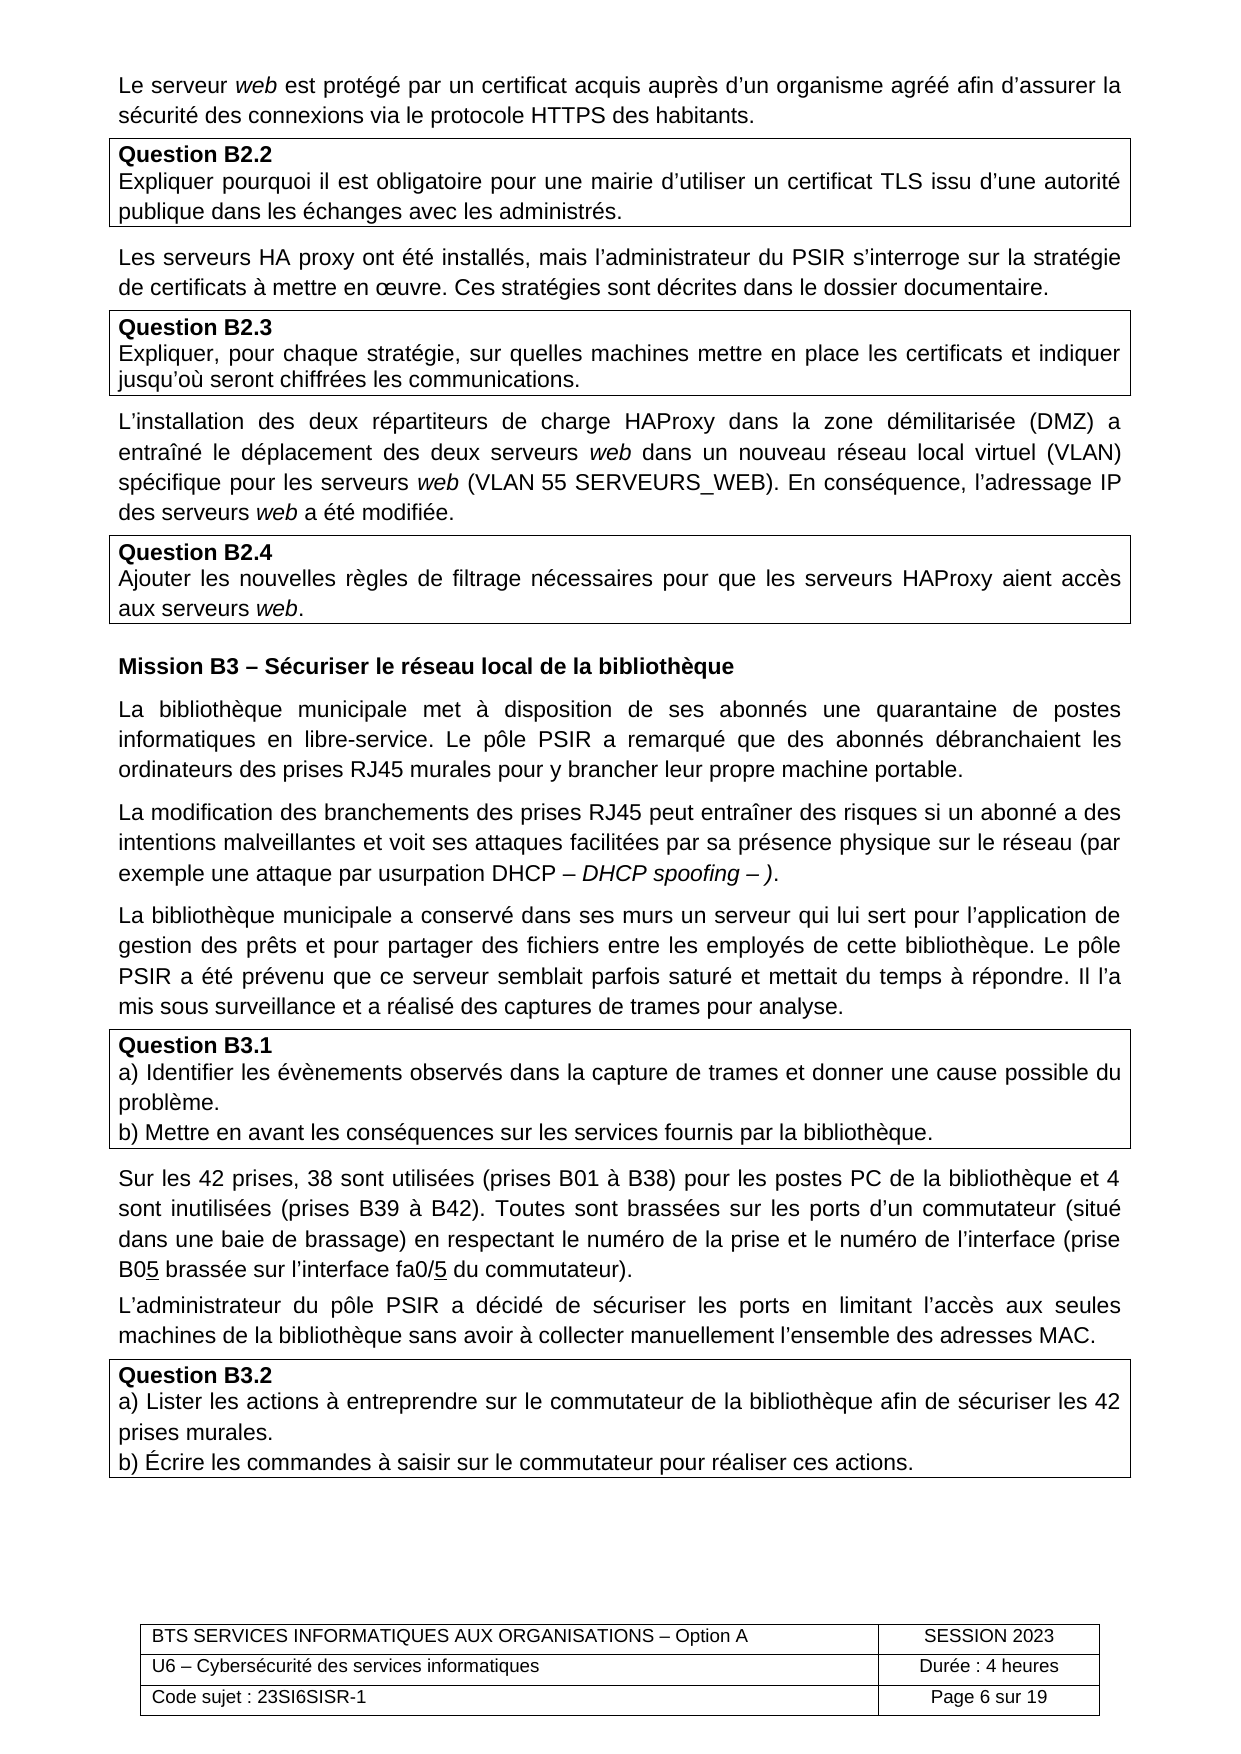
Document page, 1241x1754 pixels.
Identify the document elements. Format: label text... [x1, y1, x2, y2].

text Expliquer pourquoi il est obligatoire pour une mairie d’utiliser un certificat TLS issu d’une autorité publique dans les échanges avec les administrés. [110, 164, 1130, 226]
text La bibliothèque municipale met à disposition de ses abonnés une quarantaine de postes informatiques en libre-service. Le pôle PSIR a remarqué que des abonnés débranchaient les ordinateurs des prises RJ45 murales pour y brancher leur propre machine portable. [118, 696, 1122, 783]
text L’administrateur du pôle PSIR a décidé de sécuriser les ports en limitant l’accès aux seules machines de la bibliothèque sans avoir à collecter manuellement l’ensemble des adresses MAC. [118, 1292, 1122, 1349]
text Ajouter les nouvelles règles de filtrage nécessaires pour que les serveurs HAProxy aient accès aux serveurs web. [110, 562, 1130, 623]
text La modification des branchements des prises RJ45 peut entraîner des risques si un abonné a des intentions malveillantes et voit ses attaques facilitées par sa présence physique sur le réseau (par exemple une attaque par usurpation DHCP – DHCP spoofing – ). [118, 799, 1122, 886]
text a) Lister les actions à entreprendre sur le commutateur de la bibliothèque afin de sécuriser les 42 prises murales. [118, 1388, 1122, 1445]
text Question B3.1 [110, 1030, 1130, 1059]
text Sur les 42 prises, 38 sont utilisées (prises B01 à B38) pour les postes PC de la bibliothèque et 4 sont inutilisées (prises B39 à B42). Toutes sont brassées sur les ports d’un commutateur (situé dans une baie de brassage) en respectant le numéro de la prise et le numéro de l’interface (prise B05 brassée sur l’interface fa0/5 du commutateur). [118, 1165, 1122, 1282]
text Les serveurs HA proxy ont été installés, mais l’administrateur du PSIR s’interroge sur la stratégie de certificats à mettre en œuvre. Ces stratégies sont décrites dans le dossier documentaire. [118, 244, 1122, 300]
text L’installation des deux répartiteurs de charge HAProxy dans la zone démilitarisée (DMZ) a entraîné le déplacement des deux serveurs web dans un nouveau réseau local virtuel (VLAN) spécifique pour les serveurs web (VLAN 55 SERVEURS_WEB). En conséquence, l’adressage IP des serveurs web a été modifiée. [118, 408, 1122, 525]
text a) Identifier les évènements observés dans la capture de trames et donner une cause possible du problème. [118, 1059, 1122, 1115]
text Question B2.3 [110, 311, 1130, 337]
text La bibliothèque municipale a conservé dans ses murs un serveur qui lui sert pour l’application de gestion des prêts et pour partager des fichiers entre les employés de cette bibliothèque. Le pôle PSIR a été prévenu que ce serveur semblait parfois saturé et mettait du temps à répondre. Il l’a mis sous surveillance et a réalisé des captures de trames pour analyse. [118, 902, 1122, 1019]
text b) Écrire les commandes à saisir sur le commutateur pour réaliser ces actions. [110, 1446, 1130, 1477]
text Le serveur web est protégé par un certificat acquis auprès d’un organisme agréé afin d’assurer la sécurité des connexions via le protocole HTTPS des habitants. [118, 72, 1122, 128]
text Mission B3 – Sécuriser le réseau local de la bibliothèque [118, 653, 1122, 680]
text Question B2.4 [110, 536, 1130, 562]
text Expliquer, pour chaque stratégie, sur quelles machines mettre en place les certificats et indiquer jusqu’où seront chiffrées les communications. [110, 337, 1130, 395]
text Question B2.2 [110, 139, 1130, 164]
text b) Mettre en avant les conséquences sur les services fournis par la bibliothèque. [110, 1116, 1130, 1148]
text Question B3.2 [110, 1360, 1130, 1388]
